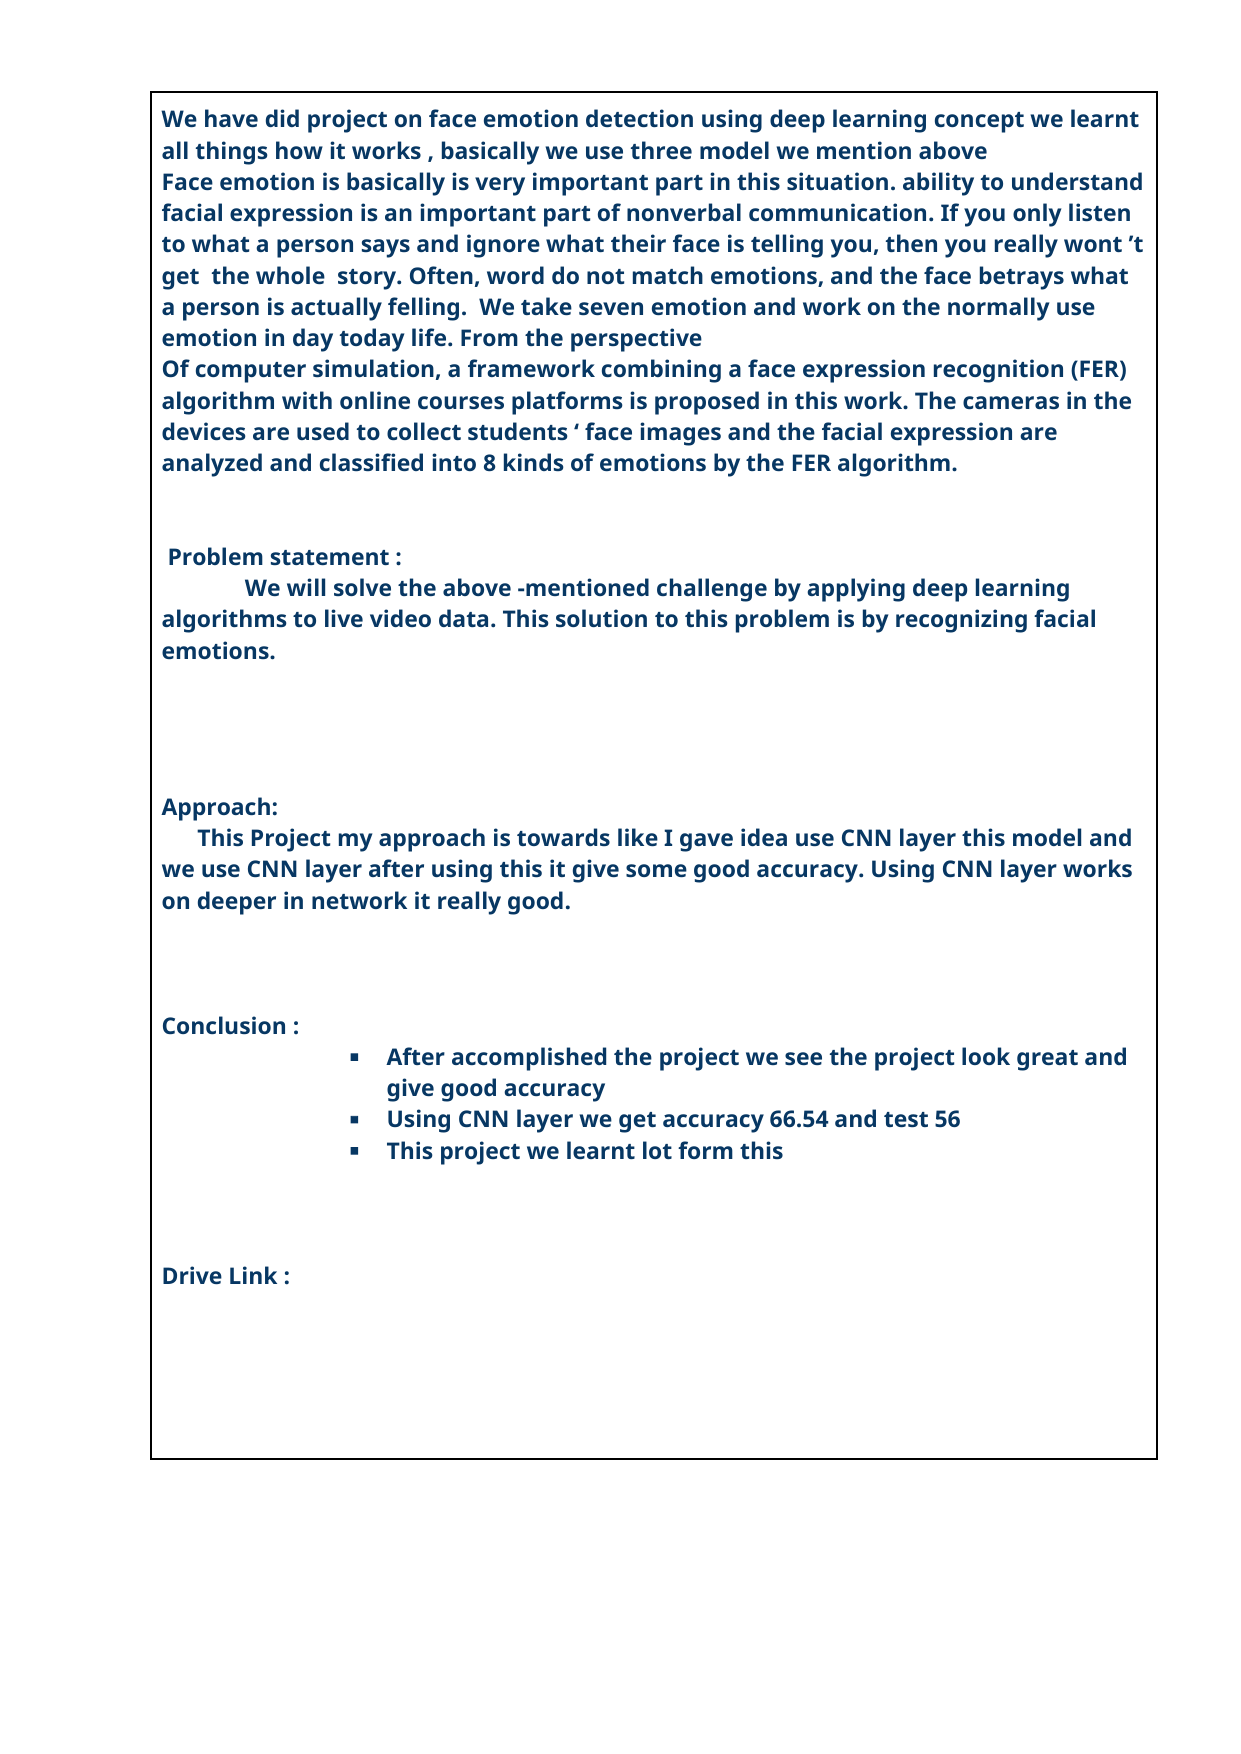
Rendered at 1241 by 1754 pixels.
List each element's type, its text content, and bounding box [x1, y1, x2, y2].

table_cell We have did project on face emotion detection using deep learning concept we learnt all things how it works , basically we use three model we mention above Face emotion is basically is very important part in this situation. ability to understand facial expression is an important part of nonverbal communication. If you only listen to what a person says and ignore what their face is telling you, then you really wont ’t get the whole story. Often, word do not match emotions, and the face betrays what a person is actually felling. We take seven emotion and work on the normally use emotion in day today life. From the perspective Of computer simulation, a framework combining a face expression recognition (FER) algorithm with online courses platforms is proposed in this work. The cameras in the devices are used to collect students ‘ face images and the facial expression are analyzed and classified into 8 kinds of emotions by the FER algorithm. Problem statement : We will solve the above -mentioned challenge by applying deep learning algorithms to live video data. This solution to this problem is by recognizing facial emotions. Approach: This Project my approach is towards like I gave idea use CNN layer this model and we use CNN layer after using this it give some good accuracy. Using CNN layer works on deeper in network it really good. Conclusion : After accomplished the project we see the project look great and give good accuracy Using CNN layer we get accuracy 66.54 and test 56 This project we learnt lot form this Drive Link : [152, 93, 1156, 1458]
